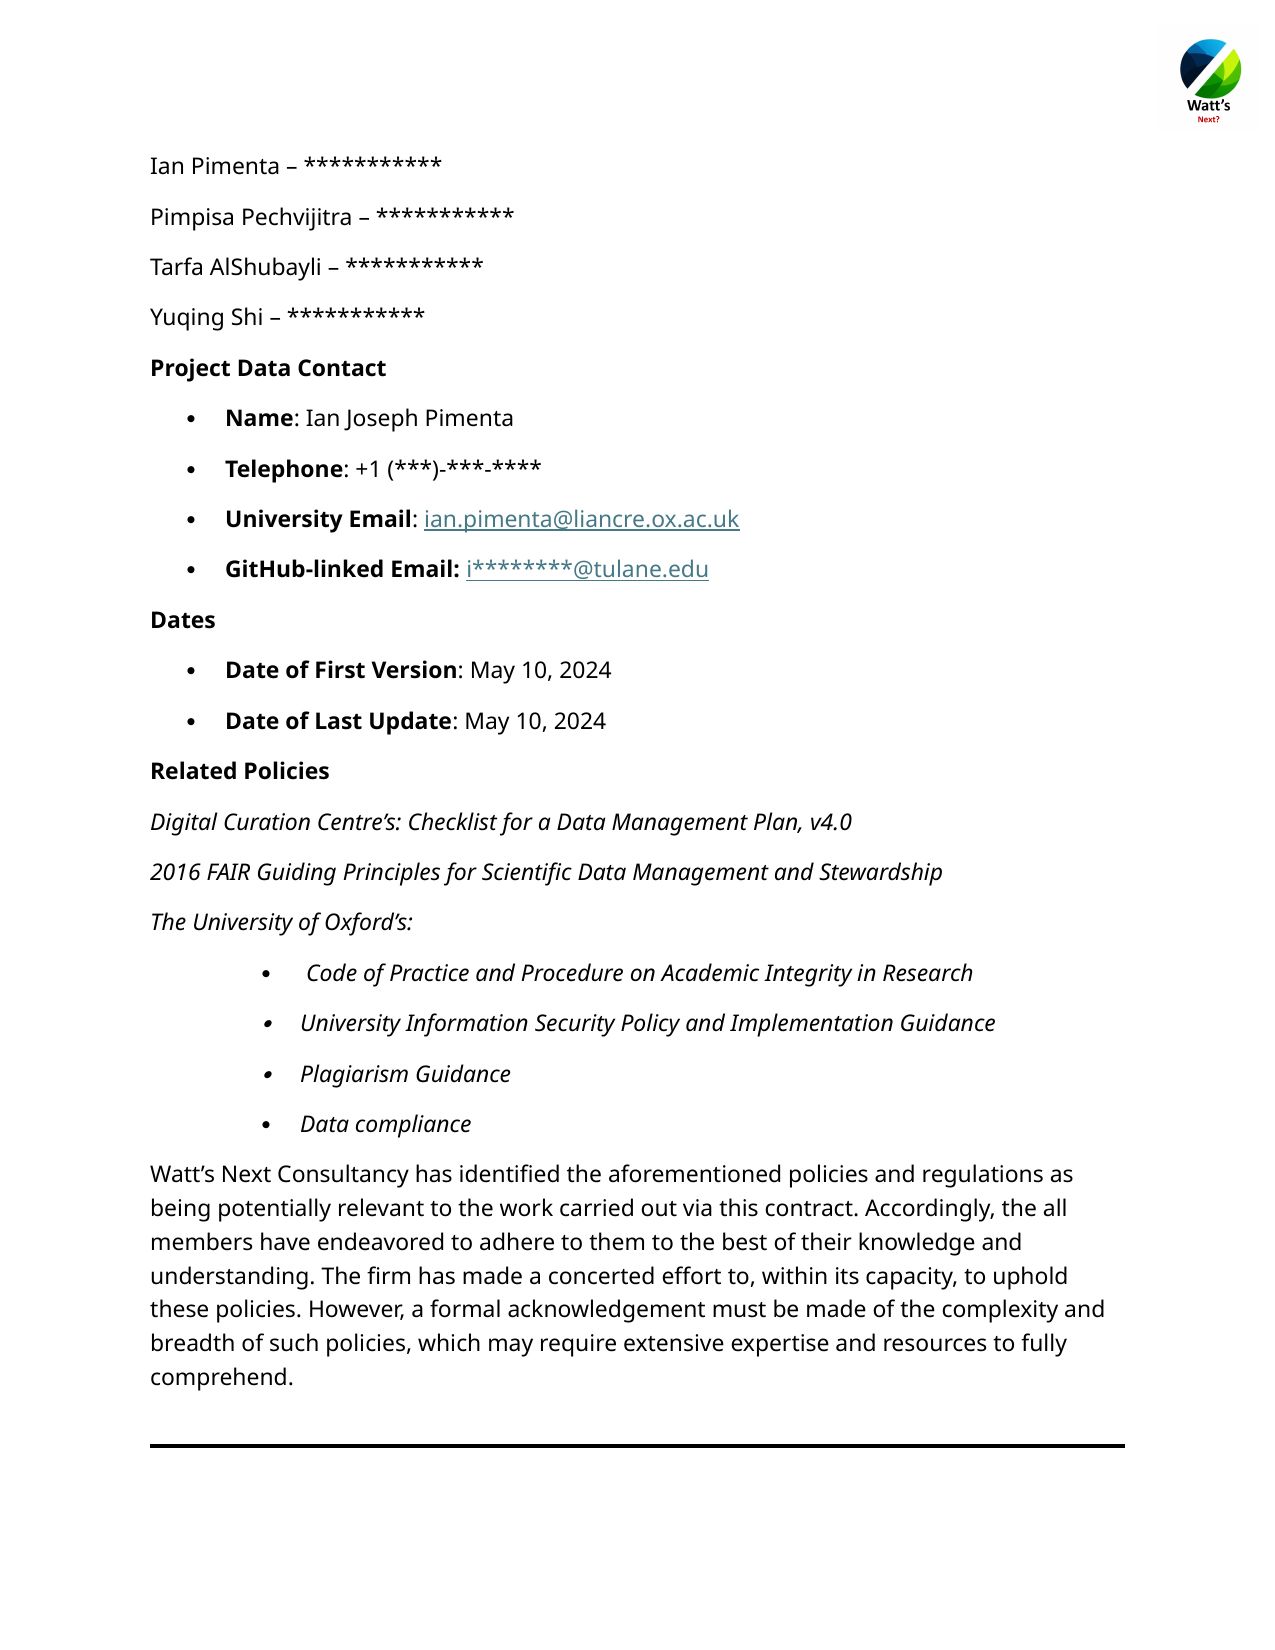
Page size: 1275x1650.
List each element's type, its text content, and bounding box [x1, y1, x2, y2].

text 2016 FAIR Guiding Principles for Scientific Data Management and Stewardship [150, 856, 1125, 887]
list Date of Last Update: May 10, 2024 [187, 704, 1125, 736]
list Data compliance [262, 1108, 1125, 1139]
text Yuqing Shi – *********** [150, 301, 1125, 332]
list Name: Ian Joseph Pimenta [187, 402, 1125, 433]
text Digital Curation Centre’s: Checklist for a Data Management Plan, v4.0 [150, 805, 1125, 837]
text Pimpisa Pechvijitra – *********** [150, 200, 1125, 232]
list Date of First Version: May 10, 2024 [187, 654, 1125, 685]
text Watt’s Next Consultancy has identified the aforementioned policies and regulations as being potentially relevant to the work carried out via this contract. Accordingly, the all members have endeavored to adhere to them to the best of their knowledge and understanding. The firm has made a concerted effort to, within its capacity, to uphold these policies. However, a formal acknowledgement must be made of the complexity and breadth of such policies, which may require extensive expertise and resources to fully comprehend. [150, 1158, 1125, 1392]
list University Information Security Policy and Implementation Guidance [262, 1007, 1125, 1038]
picture [1157, 25, 1258, 129]
list Code of Practice and Procedure on Academic Integrity in Research [262, 957, 1125, 988]
list GitHub-linked Email: i********@tulane.edu [187, 553, 1125, 584]
text Ian Pimenta – *********** [150, 150, 1125, 181]
list Telephone: +1 (***)-***-**** [187, 452, 1125, 484]
text Related Policies [150, 755, 1125, 786]
list Plagiarism Guidance [262, 1057, 1125, 1089]
list University Email: ian.pimenta@liancre.ox.ac.uk [187, 503, 1125, 534]
text Dates [150, 604, 1125, 635]
text The University of Oxford’s: [150, 906, 1125, 937]
text Tarfa AlShubayli – *********** [150, 251, 1125, 282]
text Project Data Contact [150, 352, 1125, 383]
